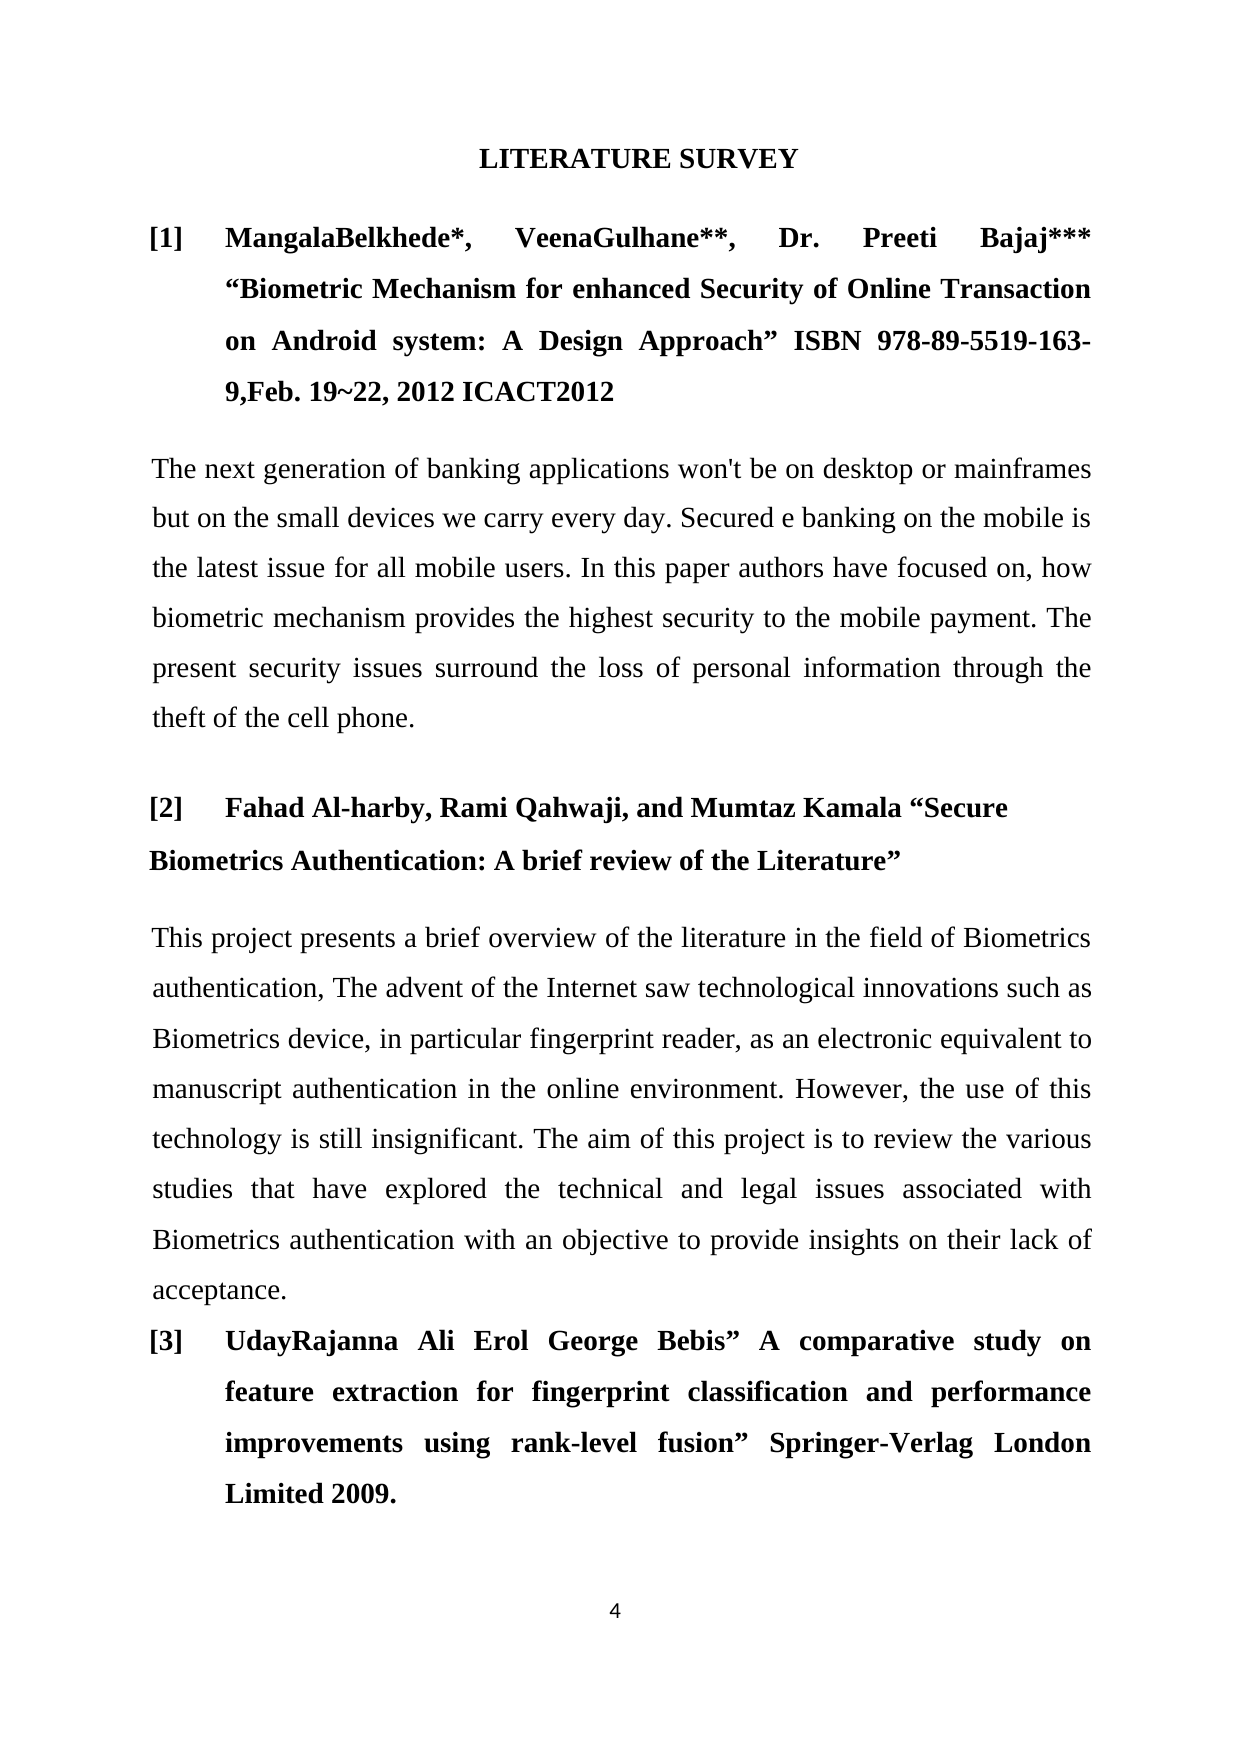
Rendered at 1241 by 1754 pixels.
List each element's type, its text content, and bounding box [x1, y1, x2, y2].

list Fahad Al-harby, Rami Qahwaji, and Mumtaz Kamala “Secure [149, 790, 1092, 824]
list MangalaBelkhede*, VeenaGulhane**, Dr. Preeti Bajaj*** “Biometric Mechanism for enhanced Security of Online Transaction on Android system: A Design Approach” ISBN 978-89-5519-163-9,Feb. 19~22, 2012 ICACT2012 [149, 220, 1092, 408]
text Biometrics Authentication: A brief review of the Literature” [149, 843, 1092, 876]
text The next generation of banking applications won't be on desktop or mainframes but on the small devices we carry every day. Secured e banking on the mobile is the latest issue for all mobile users. In this paper authors have focused on, how biometric mechanism provides the highest security to the mobile payment. The present security issues surround the loss of personal information through the theft of the cell phone. [151, 451, 1093, 734]
text This project presents a brief overview of the literature in the field of Biometrics authentication, The advent of the Internet saw technological innovations such as Biometrics device, in particular fingerprint reader, as an electronic equivalent to manuscript authentication in the online environment. However, the use of this technology is still insignificant. The aim of this project is to review the various studies that have explored the technical and legal issues associated with Biometrics authentication with an objective to provide insights on their lack of acceptance. [151, 920, 1093, 1306]
list UdayRajanna Ali Erol George Bebis” A comparative study on feature extraction for fingerprint classification and performance improvements using rank-level fusion” Springer-Verlag London Limited 2009. [149, 1323, 1092, 1509]
subtitle LITERATURE SURVEY [200, 141, 1078, 174]
